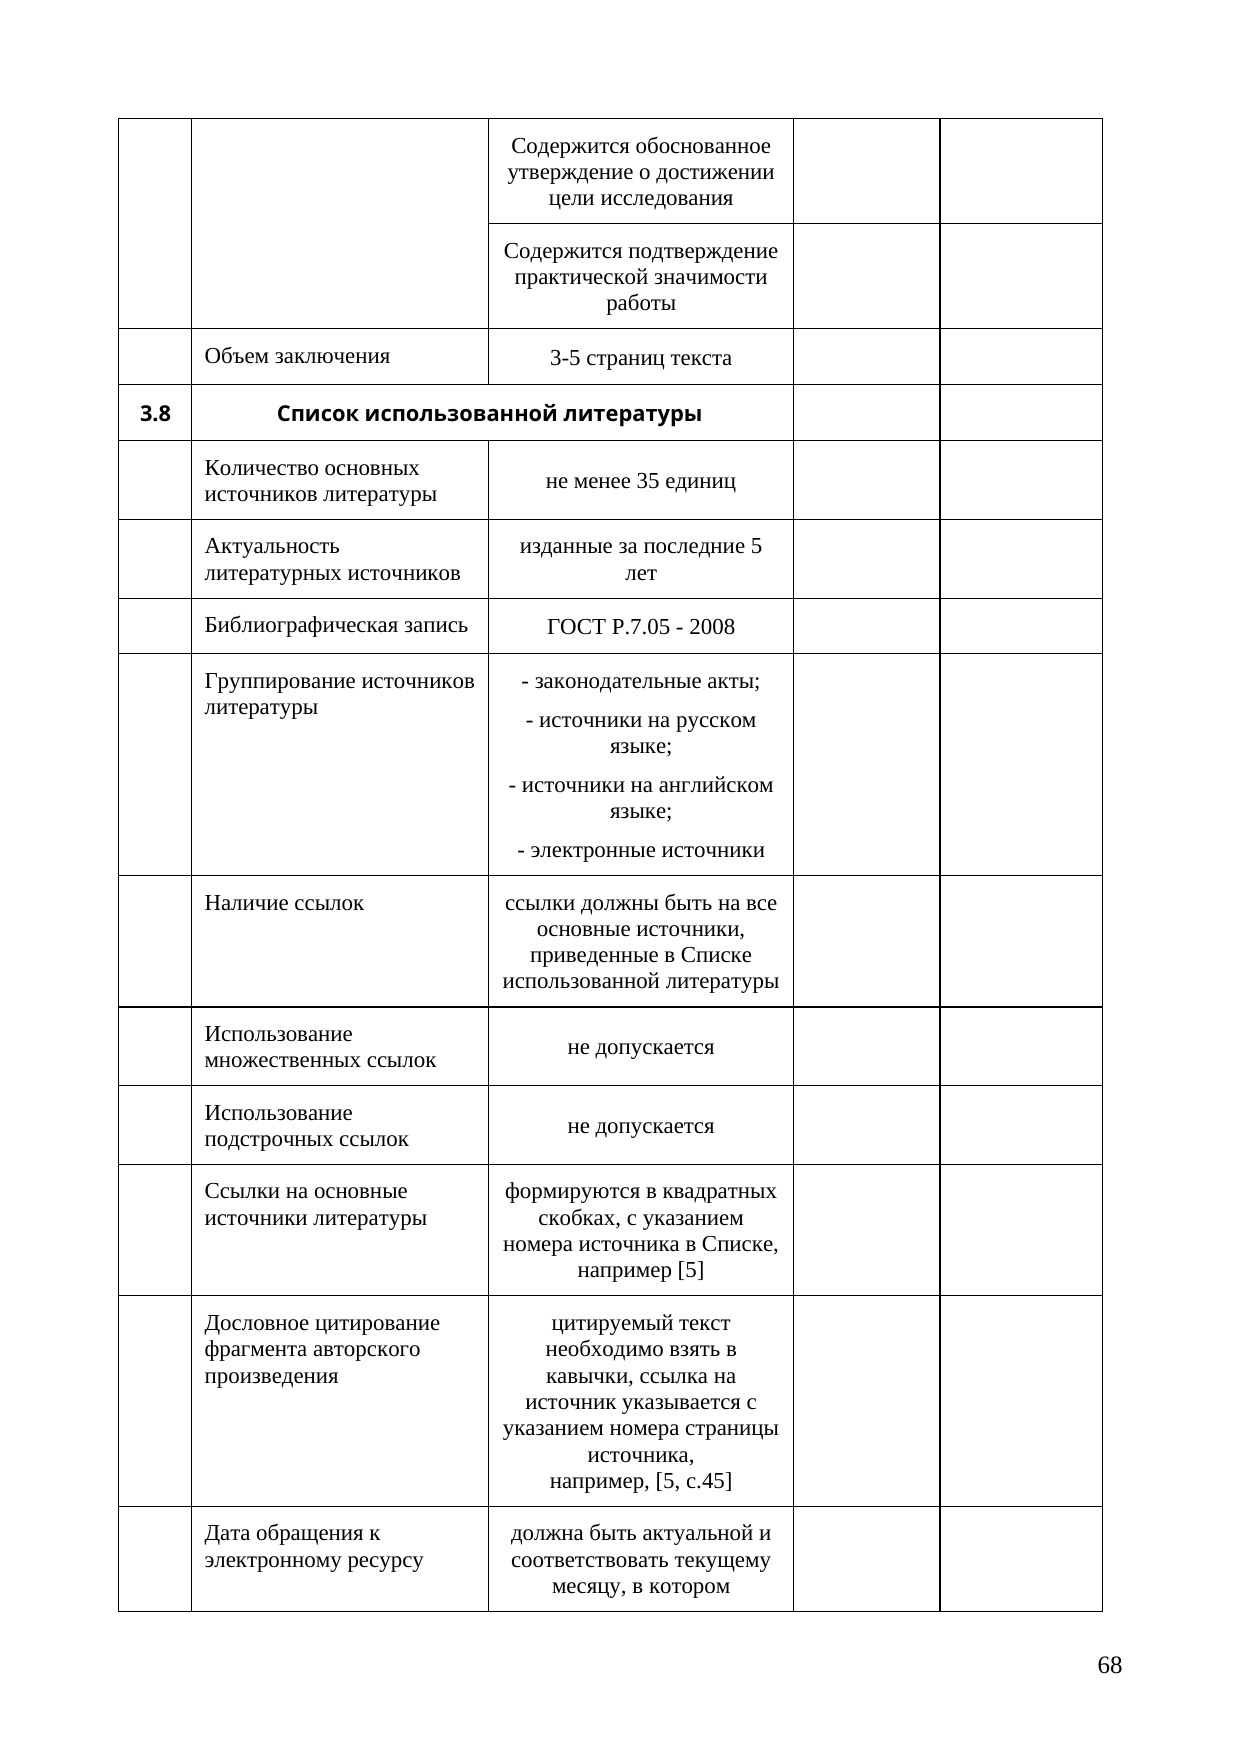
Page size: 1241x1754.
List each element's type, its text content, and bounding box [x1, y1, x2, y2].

table_cell [794, 441, 939, 519]
table_cell Актуальность литературных источников [192, 520, 488, 597]
table_cell [794, 1165, 939, 1295]
table_cell [941, 520, 1102, 597]
table_cell [941, 876, 1102, 1006]
table_cell [941, 224, 1102, 328]
table_cell [794, 520, 939, 597]
table_cell изданные за последние 5 лет [489, 520, 793, 597]
table_cell 3.8 [119, 385, 191, 440]
table_cell [941, 119, 1102, 223]
table_cell Ссылки на основные источники литературы [192, 1165, 488, 1295]
table_cell [119, 876, 191, 1006]
table_cell Дословное цитирование фрагмента авторского произведения [192, 1296, 488, 1506]
table_cell 3-5 страниц текста [489, 329, 793, 384]
table_cell [794, 385, 939, 440]
table_cell [941, 1296, 1102, 1506]
table_cell не допускается [489, 1086, 793, 1164]
table_cell [941, 329, 1102, 384]
table_cell цитируемый текст необходимо взять в кавычки, ссылка на источник указывается с указанием номера страницы источника, например, [5, с.45] [489, 1296, 793, 1506]
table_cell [489, 1507, 793, 1611]
table_cell Объем заключения [192, 329, 488, 384]
table_cell формируются в квадратных скобках, с указанием номера источника в Списке, например [5] [489, 1165, 793, 1295]
table_cell [794, 1296, 939, 1506]
table_cell [119, 441, 191, 519]
table_cell [119, 1296, 191, 1506]
table_cell [941, 654, 1102, 875]
table_cell [941, 1165, 1102, 1295]
table_cell не менее 35 единиц [489, 441, 793, 519]
table_cell [794, 876, 939, 1006]
table_cell [119, 520, 191, 597]
table_cell [794, 329, 939, 384]
table_cell [119, 1086, 191, 1164]
table_cell [119, 1507, 191, 1611]
table_cell [941, 1086, 1102, 1164]
table_cell [119, 599, 191, 653]
table_cell [119, 1008, 191, 1085]
table_cell ссылки должны быть на все основные источники, приведенные в Списке использованной литературы [489, 876, 793, 1006]
table_cell [941, 599, 1102, 653]
table_cell Библиографическая запись [192, 599, 488, 653]
table_cell [794, 654, 939, 875]
table_cell Список использованной литературы [192, 385, 793, 440]
table_cell [794, 1507, 939, 1611]
table_cell [794, 119, 939, 223]
table_cell [119, 1165, 191, 1295]
table_cell Группирование источников литературы [192, 654, 488, 875]
table_cell ГОСТ Р.7.05 - 2008 [489, 599, 793, 653]
table_cell [794, 1008, 939, 1085]
table_cell Содержится обоснованное утверждение о достижении цели исследования [489, 119, 793, 223]
table_cell Содержится подтверждение практической значимости работы [489, 224, 793, 328]
table_cell [794, 224, 939, 328]
table_cell Количество основных источников литературы [192, 441, 488, 519]
table_cell [941, 385, 1102, 440]
table_cell [794, 1086, 939, 1164]
table_cell [941, 1008, 1102, 1085]
table_cell не допускается [489, 1008, 793, 1085]
table_cell [941, 1507, 1102, 1611]
table_cell [794, 599, 939, 653]
table_cell [119, 329, 191, 384]
table_cell Использование множественных ссылок [192, 1008, 488, 1085]
table_cell Наличие ссылок [192, 876, 488, 1006]
table_cell [119, 654, 191, 875]
table_cell Использование подстрочных ссылок [192, 1086, 488, 1164]
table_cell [192, 1507, 488, 1611]
table_cell - законодательные акты; - источники на русском языке; - источники на английском языке; - электронные источники [489, 654, 793, 875]
table_cell [941, 441, 1102, 519]
